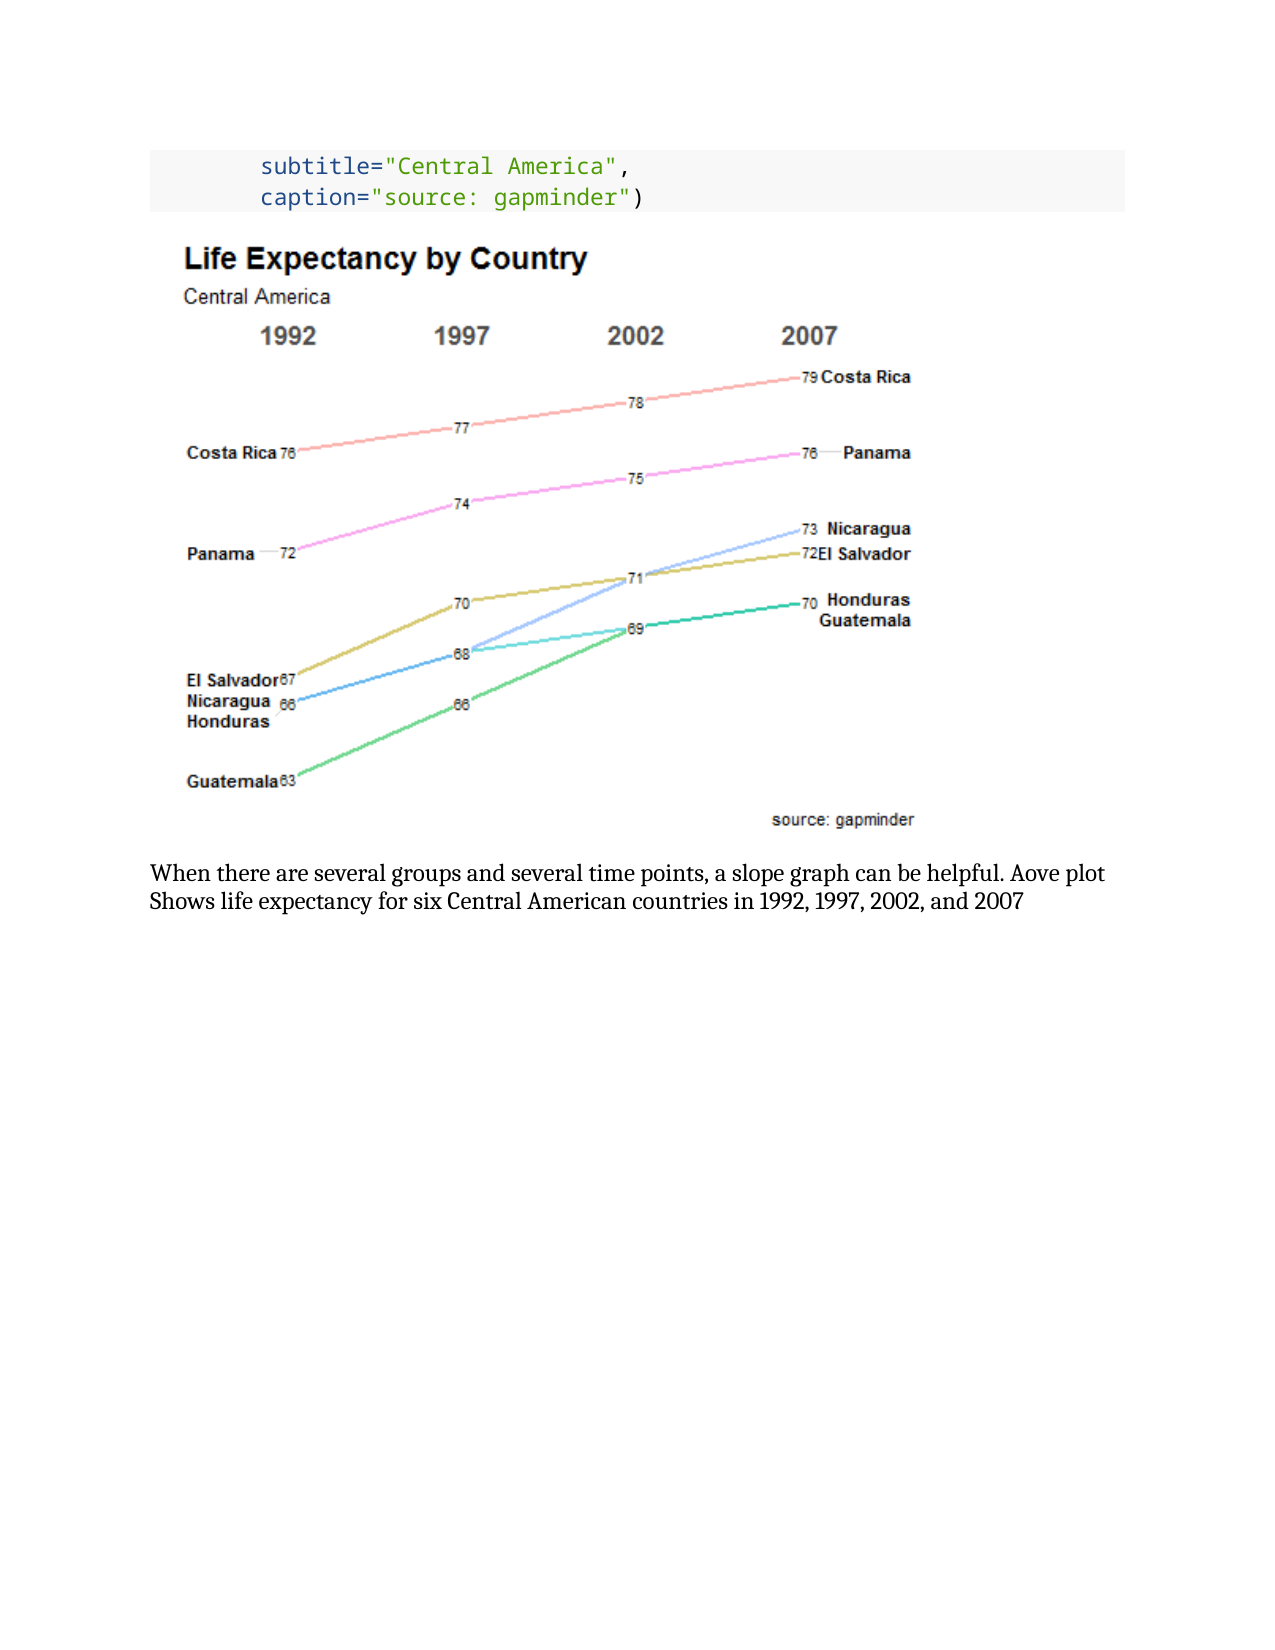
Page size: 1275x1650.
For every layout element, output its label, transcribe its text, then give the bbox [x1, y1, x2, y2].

picture [168, 233, 927, 840]
text When there are several groups and several time points, a slope graph can be helpful. Aove plot Shows life expectancy for six Central American countries in 1992, 1997, 2002, and 2007 [150, 858, 1125, 916]
